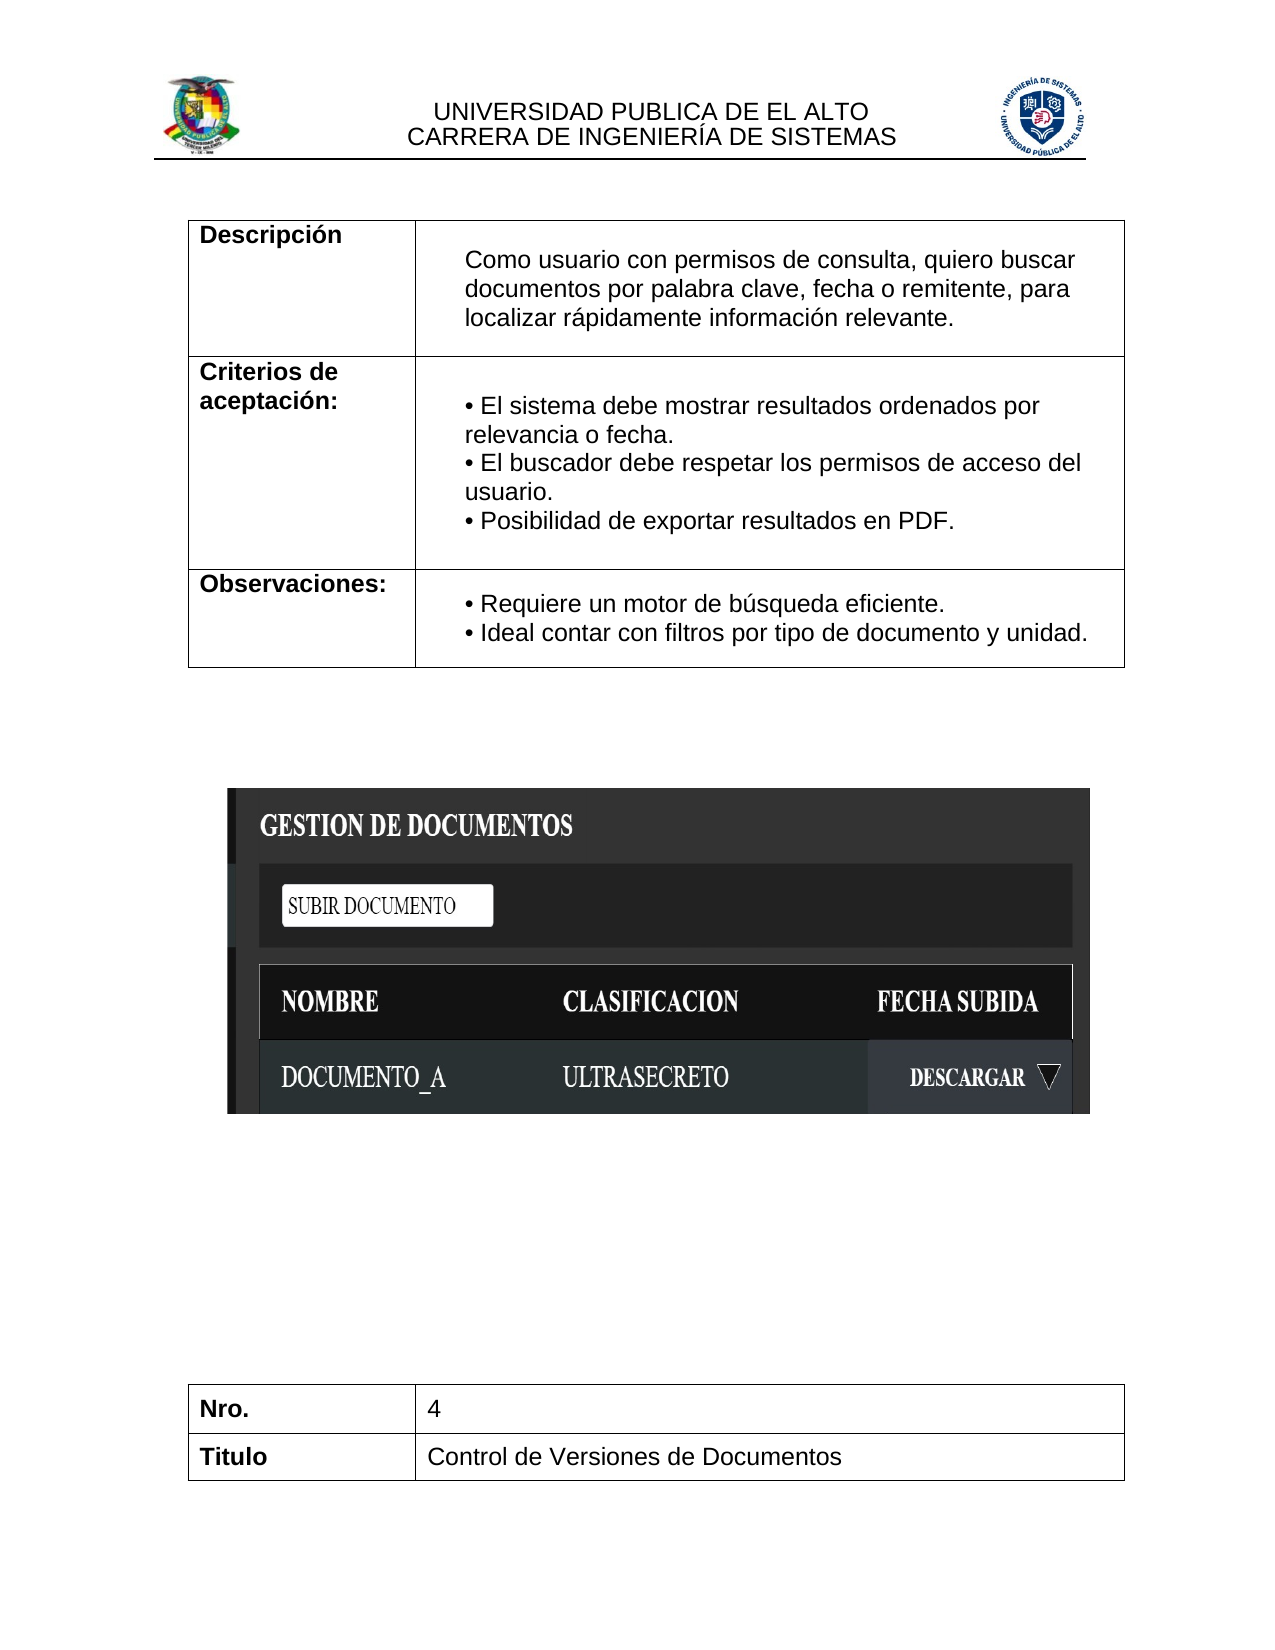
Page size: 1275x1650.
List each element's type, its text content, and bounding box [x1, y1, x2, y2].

picture [163, 74, 241, 157]
table_cell Como usuario con permisos de consulta, quiero buscar documentos por palabra clave, fecha o remitente, para localizar rápidamente información relevante. [416, 221, 1124, 356]
table_cell Control de Versiones de Documentos [416, 1434, 1124, 1480]
table_header Nro. [189, 1385, 415, 1432]
table_cell • Requiere un motor de búsqueda eficiente. • Ideal contar con filtros por tipo de documento y unidad. [416, 570, 1124, 667]
table_cell Titulo [189, 1434, 415, 1480]
table_header 4 [416, 1385, 1124, 1432]
picture [995, 76, 1090, 157]
table_cell Descripción [189, 221, 415, 356]
table_cell Observaciones: [189, 570, 415, 667]
table_cell Criterios de aceptación: [189, 357, 415, 568]
picture [227, 788, 1090, 1114]
table_cell • El sistema debe mostrar resultados ordenados por relevancia o fecha. • El buscador debe respetar los permisos de acceso del usuario. • Posibilidad de exportar resultados en PDF. [416, 357, 1124, 568]
